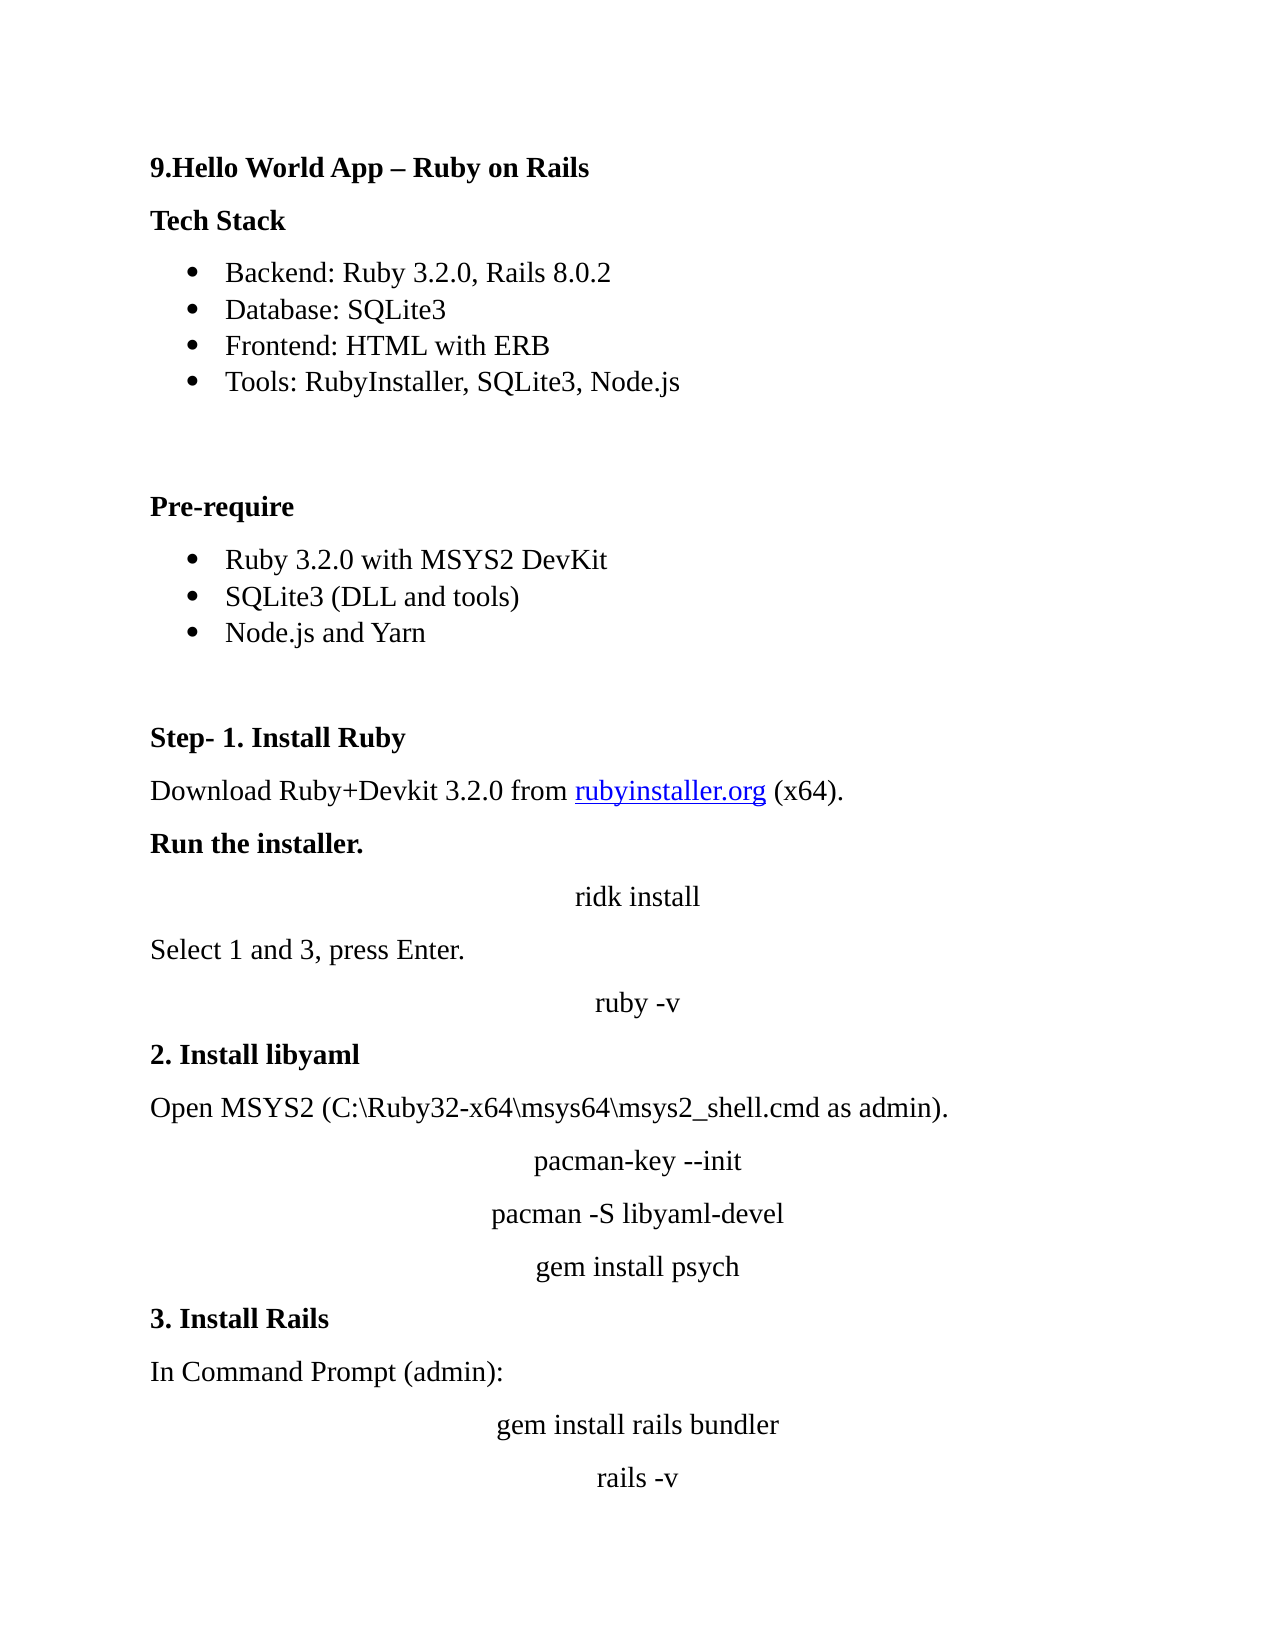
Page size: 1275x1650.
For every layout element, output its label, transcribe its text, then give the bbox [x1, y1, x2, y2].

text Run the installer. [150, 826, 1125, 860]
text ruby -v [150, 985, 1125, 1018]
text gem install psych [150, 1249, 1125, 1282]
text Step- 1. Install Ruby [150, 721, 1125, 754]
text pacman -S libyaml-devel [150, 1196, 1125, 1229]
list SQLite3 (DLL and tools) [187, 579, 1125, 612]
list Database: SQLite3 [187, 292, 1125, 326]
list Ruby 3.2.0 with MSYS2 DevKit [187, 542, 1125, 576]
text Open MSYS2 (C:\Ruby32-x64\msys64\msys2_shell.cmd as admin). [150, 1090, 1125, 1124]
list Tools: RubyInstaller, SQLite3, Node.js [187, 364, 1125, 398]
text 9.Hello World App – Ruby on Rails [150, 150, 1125, 183]
text Tech Stack [150, 203, 1125, 236]
text gem install rails bundler [150, 1407, 1125, 1441]
text 2. Install libyaml [150, 1037, 1125, 1071]
text 3. Install Rails [150, 1302, 1125, 1335]
text rails -v [150, 1460, 1125, 1493]
text ridk install [150, 879, 1125, 913]
text Pre-require [150, 489, 1125, 523]
list Backend: Ruby 3.2.0, Rails 8.0.2 [187, 256, 1125, 289]
text In Command Prompt (admin): [150, 1354, 1125, 1388]
text pacman-key --init [150, 1143, 1125, 1177]
text Download Ruby+Devkit 3.2.0 from rubyinstaller.org (x64). [150, 773, 1125, 807]
list Frontend: HTML with ERB [187, 328, 1125, 362]
text Select 1 and 3, press Enter. [150, 932, 1125, 965]
list Node.js and Yarn [187, 615, 1125, 648]
